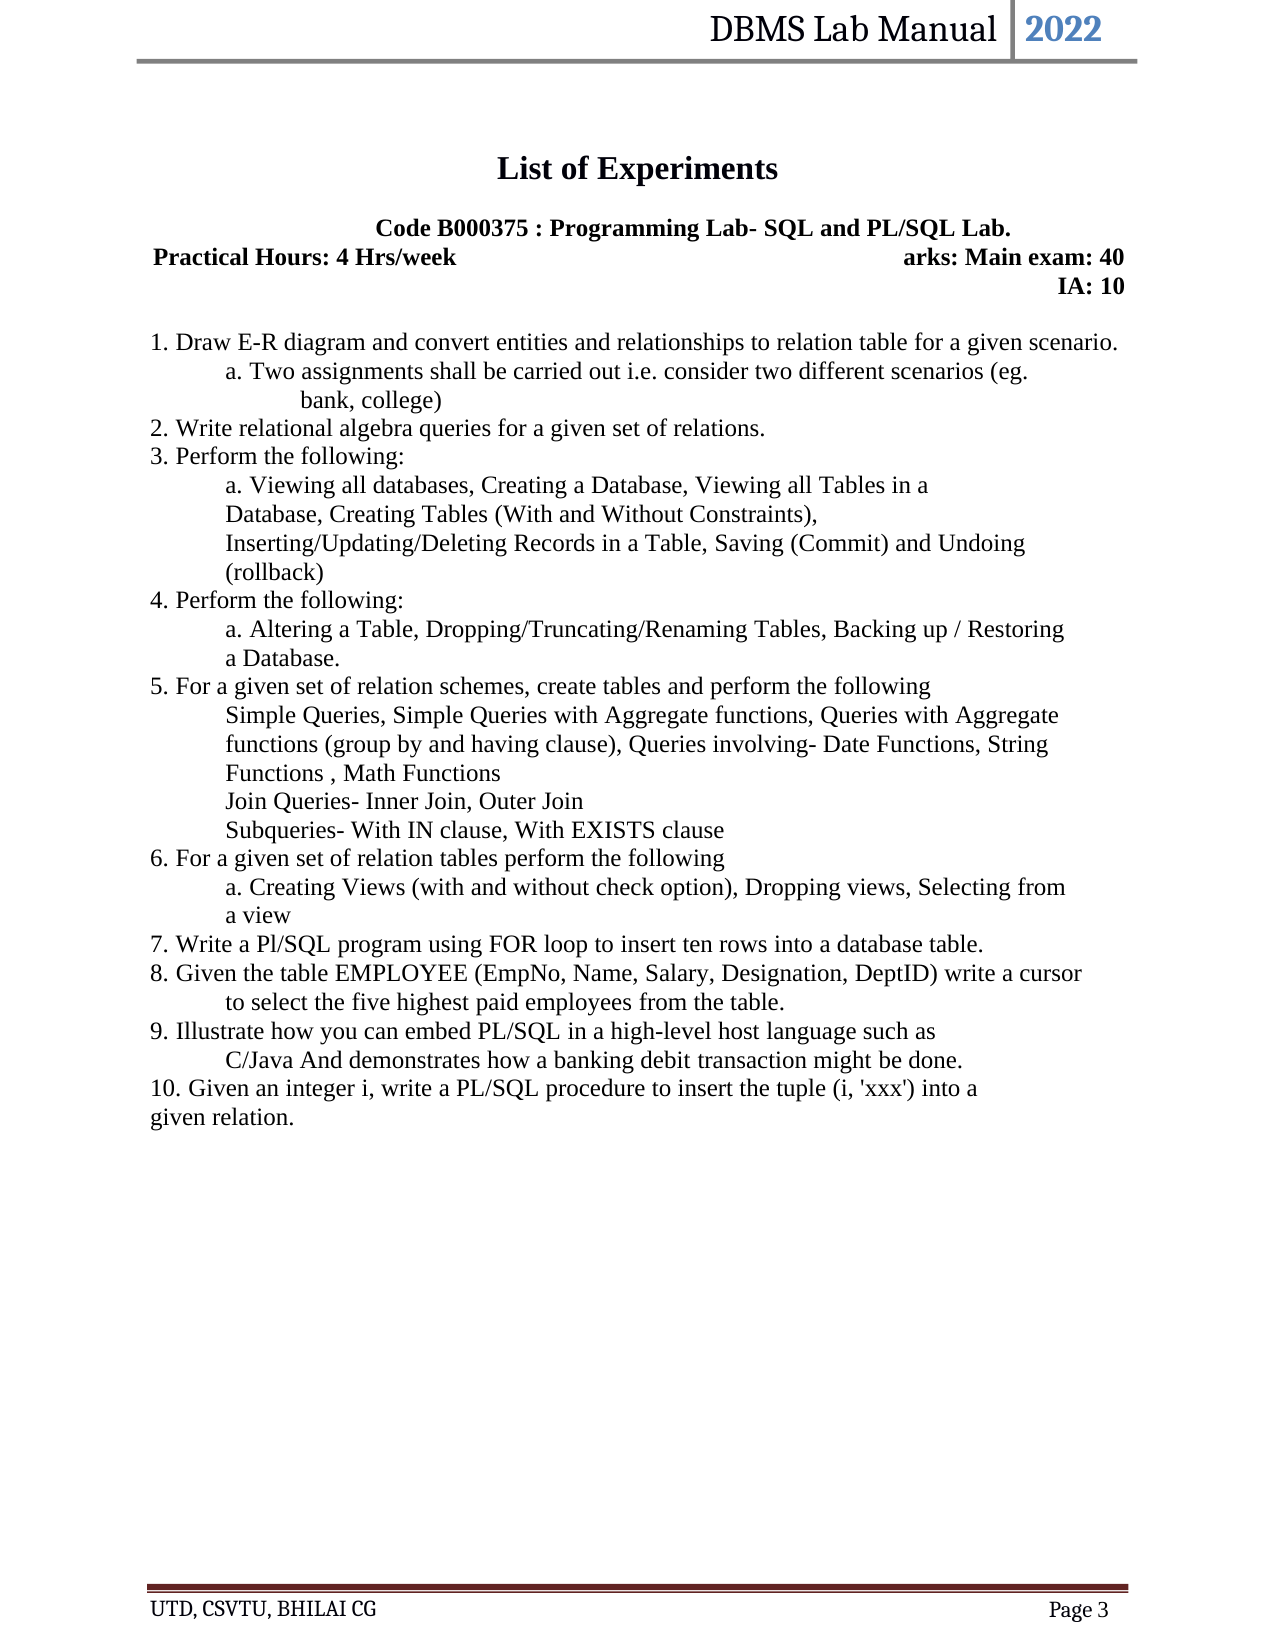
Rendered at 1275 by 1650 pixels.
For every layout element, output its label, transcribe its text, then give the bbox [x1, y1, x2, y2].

list Altering a Table, Dropping/Truncating/Renaming Tables, Backing up / Restoring a Database. [225, 614, 1081, 672]
subtitle Code B000375 : Programming Lab- SQL and PL/SQL Lab. [375, 213, 1200, 242]
text List of Experiments [361, 148, 914, 187]
list Illustrate how you can embed PL/SQL in a high-level host language such as C/Java And demonstrates how a banking debit transaction might be done. [150, 1016, 1008, 1073]
list Two assignments shall be carried out i.e. consider two different scenarios (eg. bank, college) [225, 356, 1088, 413]
text Simple Queries, Simple Queries with Aggregate functions, Queries with Aggregate functions (group by and having clause), Queries involving- Date Functions, String Functions , Math Functions [225, 700, 1123, 786]
list Perform the following: [150, 442, 1200, 471]
text Join Queries- Inner Join, Outer Join [225, 786, 1200, 815]
list For a given set of relation schemes, create tables and perform the following [150, 672, 1200, 700]
list Write relational algebra queries for a given set of relations. [150, 413, 1200, 442]
list Given the table EMPLOYEE (EmpNo, Name, Salary, Designation, DeptID) write a cursor to select the five highest paid employees from the table. [150, 958, 1106, 1016]
text Subqueries- With IN clause, With EXISTS clause [225, 815, 1200, 844]
list For a given set of relation tables perform the following [150, 844, 1200, 873]
list Viewing all databases, Creating a Database, Viewing all Tables in a Database, Creating Tables (With and Without Constraints), Inserting/Updating/Deleting Records in a Table, Saving (Commit) and Undoing (rollback) [225, 471, 1032, 586]
list Creating Views (with and without check option), Dropping views, Selecting from a view [225, 873, 1082, 929]
text Practical Hours: 4 Hrs/week arks: Main exam: 40 IA: 10 [150, 242, 1124, 299]
list Perform the following: [150, 586, 1200, 614]
list Write a Pl/SQL program using FOR loop to insert ten rows into a database table. [150, 930, 1200, 958]
list Given an integer i, write a PL/SQL procedure to insert the tuple (i, 'xxx') into a given relation. [150, 1073, 1037, 1131]
list Draw E-R diagram and convert entities and relationships to relation table for a given scenario. [150, 327, 1200, 356]
